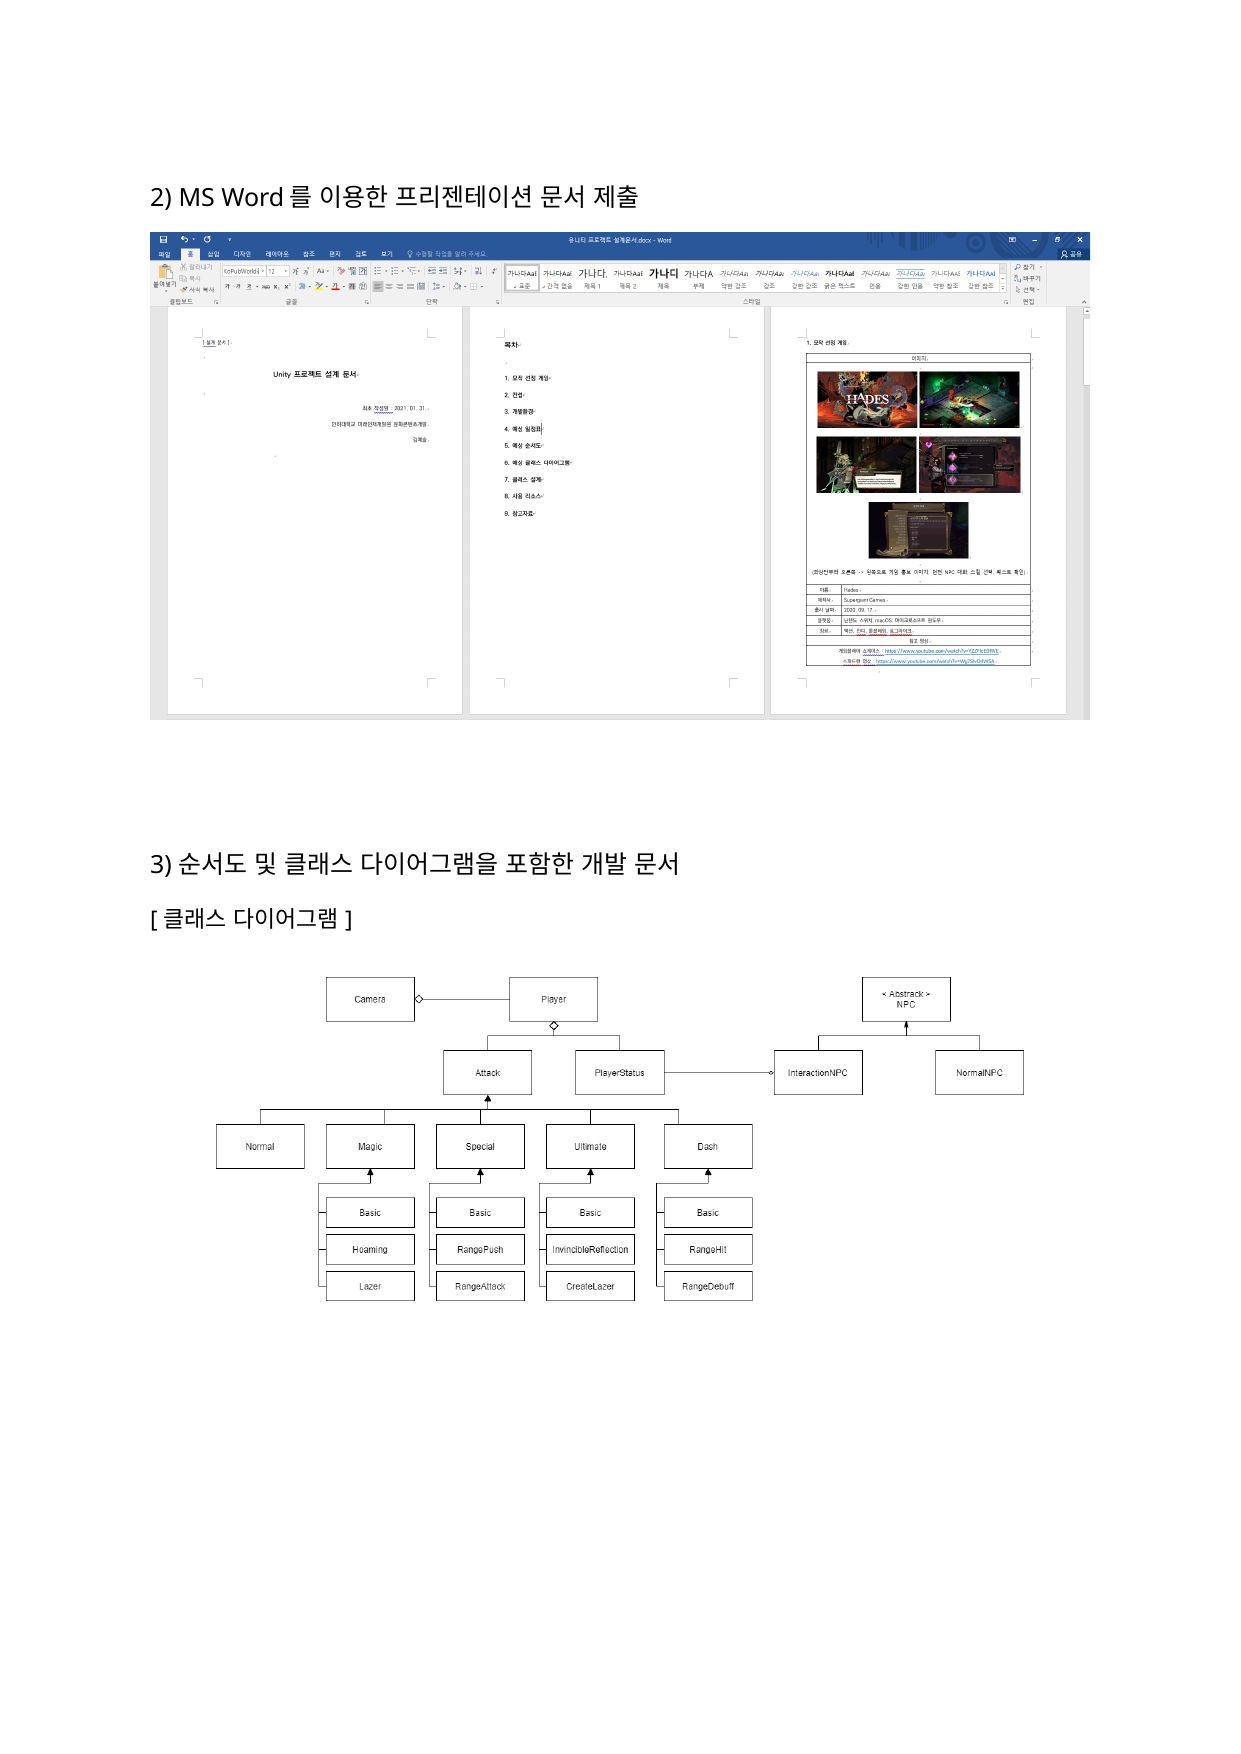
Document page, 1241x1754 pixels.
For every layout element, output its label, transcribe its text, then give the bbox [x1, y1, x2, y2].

text 3) 순서도 및 클래스 다이어그램을 포함한 개발 문서 [150, 845, 1090, 881]
picture [150, 232, 1091, 720]
text [ 클래스 다이어그램 ] [150, 901, 1090, 934]
text 2) MS Word를 이용한 프리젠테이션 문서 제출 [150, 177, 1090, 213]
picture [150, 953, 1090, 1329]
